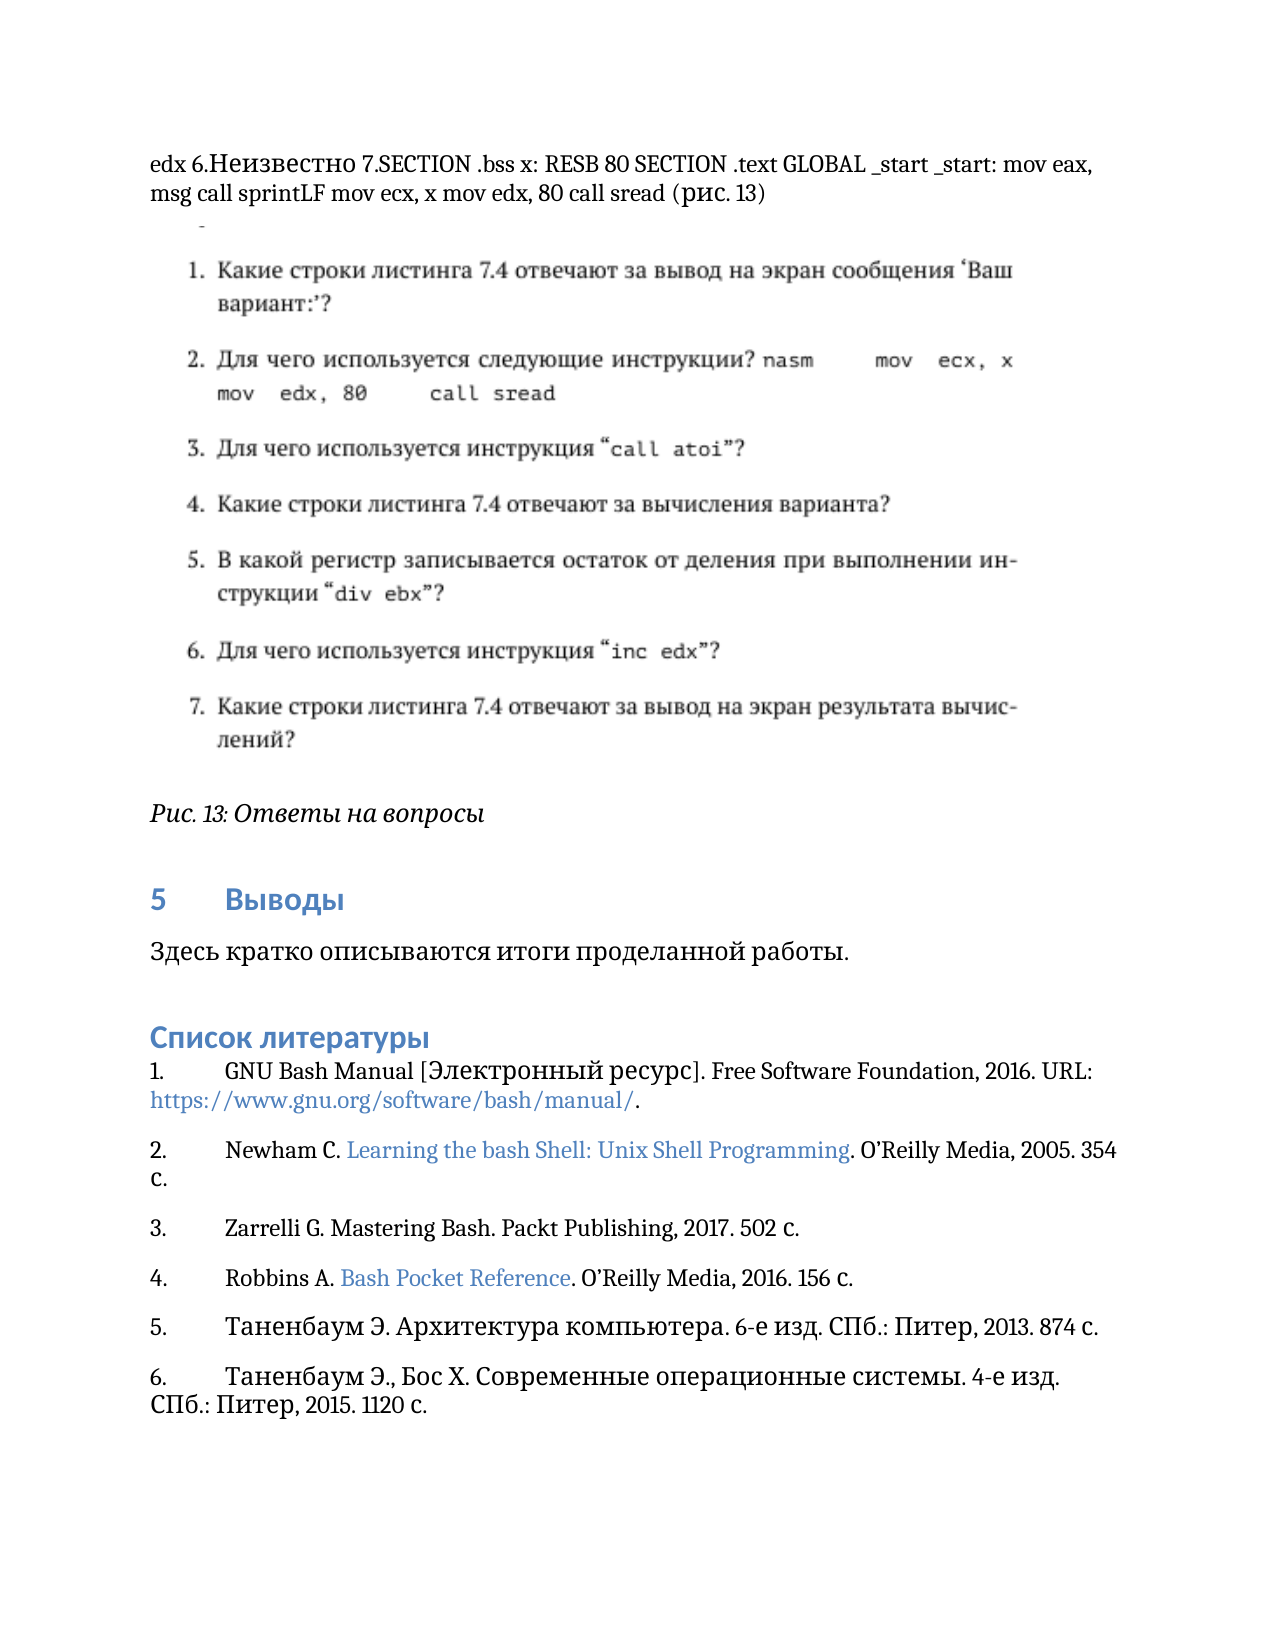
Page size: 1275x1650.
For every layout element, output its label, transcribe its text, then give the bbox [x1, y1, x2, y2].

text 2. Newham C. Learning the bash Shell: Unix Shell Programming. O’Reilly Media, 2005. 354 с. [150, 1136, 1125, 1193]
text Здесь кратко описываются итоги проделанной работы. [150, 938, 1125, 967]
picture [168, 226, 1044, 779]
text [150, 150, 1125, 207]
text 3. Zarrelli G. Mastering Bash. Packt Publishing, 2017. 502 с. [150, 1214, 1125, 1243]
text 1. GNU Bash Manual [Электронный ресурс]. Free Software Foundation, 2016. URL: https://www.gnu.org/software/bash/manual/. [150, 1057, 1125, 1115]
text 5. Таненбаум Э. Архитектура компьютера. 6-е изд. СПб.: Питер, 2013. 874 с. [150, 1313, 1125, 1342]
subtitle Список литературы [150, 1017, 1125, 1057]
text 4. Robbins A. Bash Pocket Reference. O’Reilly Media, 2016. 156 с. [150, 1263, 1125, 1292]
subtitle 5 Выводы [150, 878, 1125, 919]
text 6. Таненбаум Э., Бос Х. Современные операционные системы. 4-е изд. СПб.: Питер, 2015. 1120 с. [150, 1363, 1125, 1420]
text Рис. 13: Ответы на вопросы [150, 799, 1125, 828]
